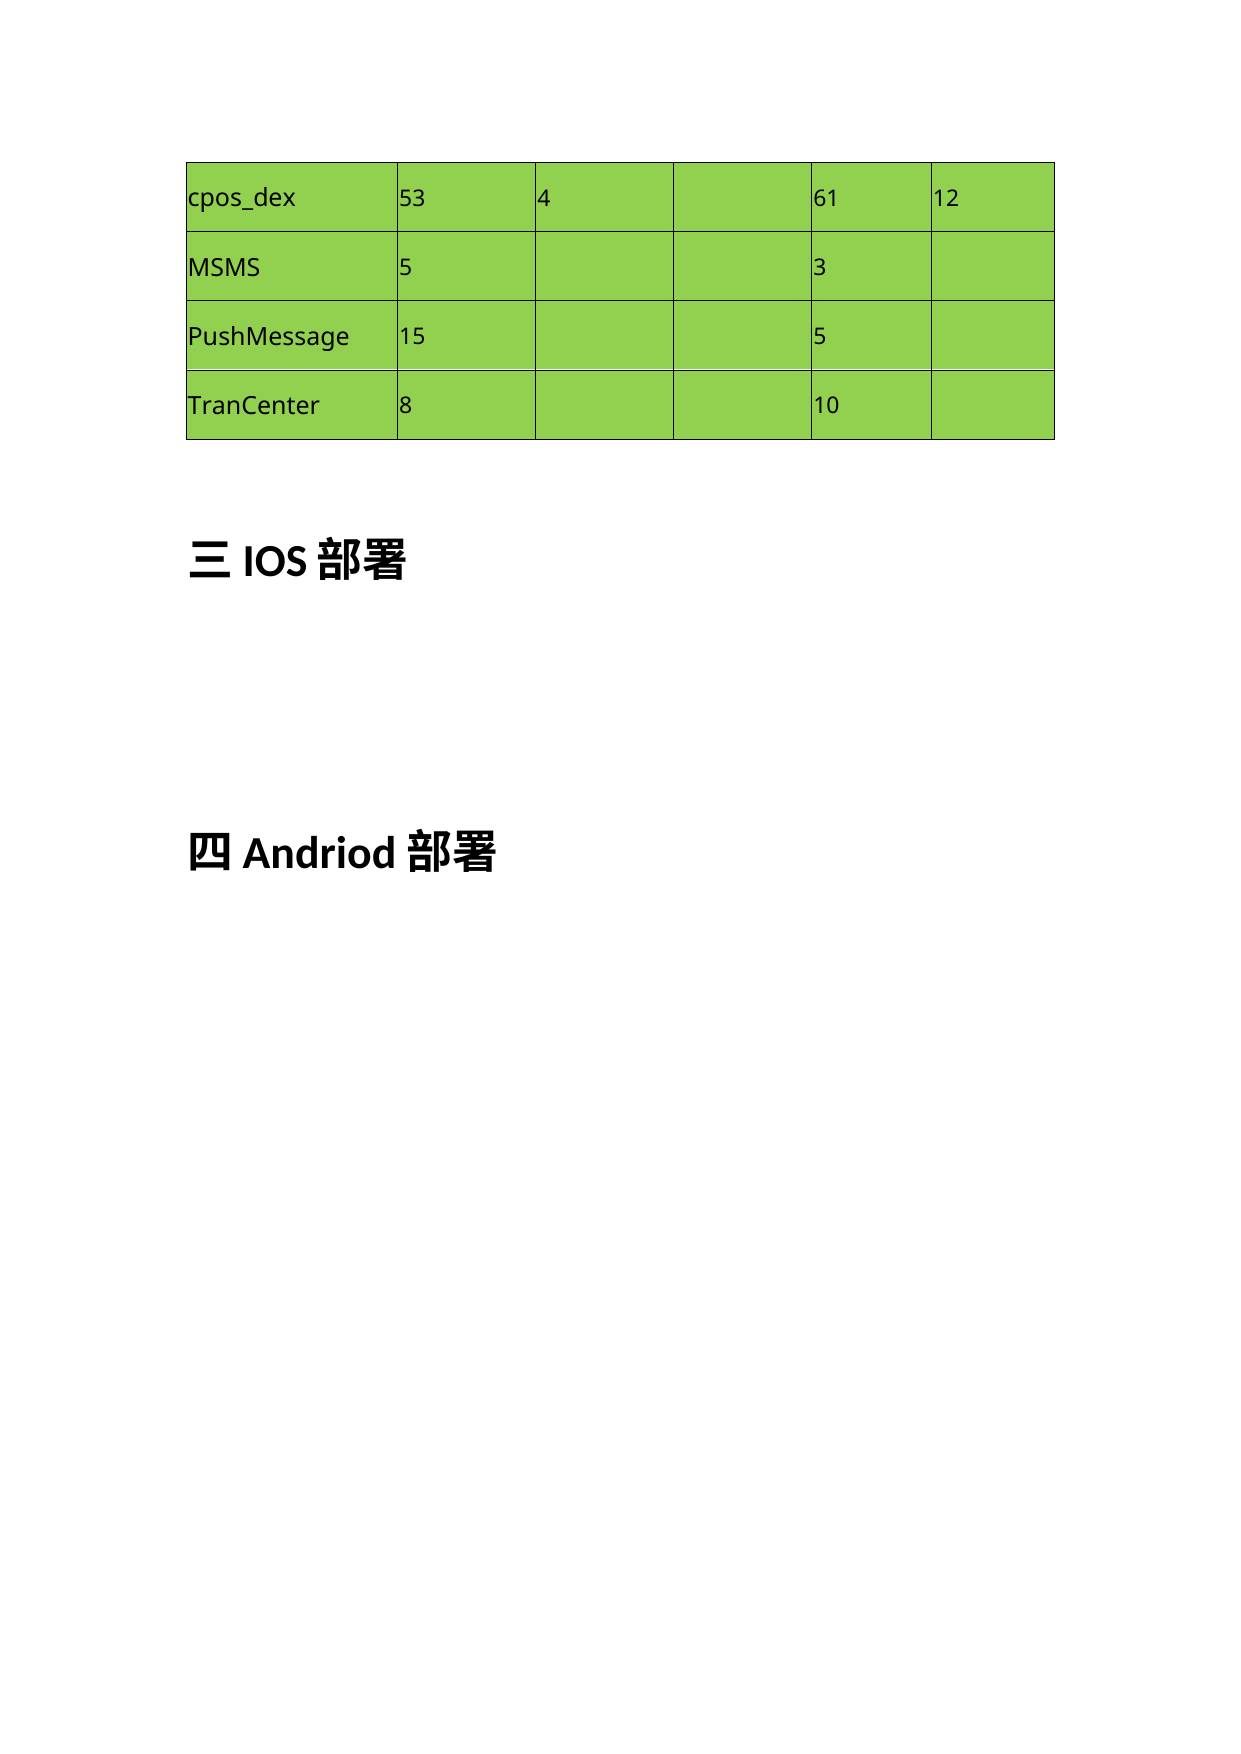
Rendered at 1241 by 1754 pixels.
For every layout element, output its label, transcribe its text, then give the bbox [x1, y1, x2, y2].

table_cell [536, 371, 673, 439]
table_cell [674, 371, 811, 439]
table_cell [674, 232, 811, 300]
table_cell 3 [812, 232, 931, 300]
table_cell cpos_dex [187, 163, 397, 231]
table_cell [932, 301, 1054, 369]
table_cell [674, 301, 811, 369]
table_cell [674, 163, 811, 231]
table_cell TranCenter [187, 371, 397, 439]
table_cell 61 [812, 163, 931, 231]
table_cell [536, 301, 673, 369]
table_cell 12 [932, 163, 1054, 231]
table_cell 8 [398, 371, 535, 439]
table_cell 10 [812, 371, 931, 439]
table_cell 4 [536, 163, 673, 231]
table_cell [536, 232, 673, 300]
subtitle 四Andriod 部署 [187, 800, 1053, 898]
subtitle 三IOS部署 [187, 508, 1053, 605]
table_cell 53 [398, 163, 535, 231]
table_cell 5 [398, 232, 535, 300]
table_cell 5 [812, 301, 931, 369]
table_cell MSMS [187, 232, 397, 300]
table_cell [932, 232, 1054, 300]
table_cell [932, 371, 1054, 439]
table_cell PushMessage [187, 301, 397, 369]
table_cell 15 [398, 301, 535, 369]
